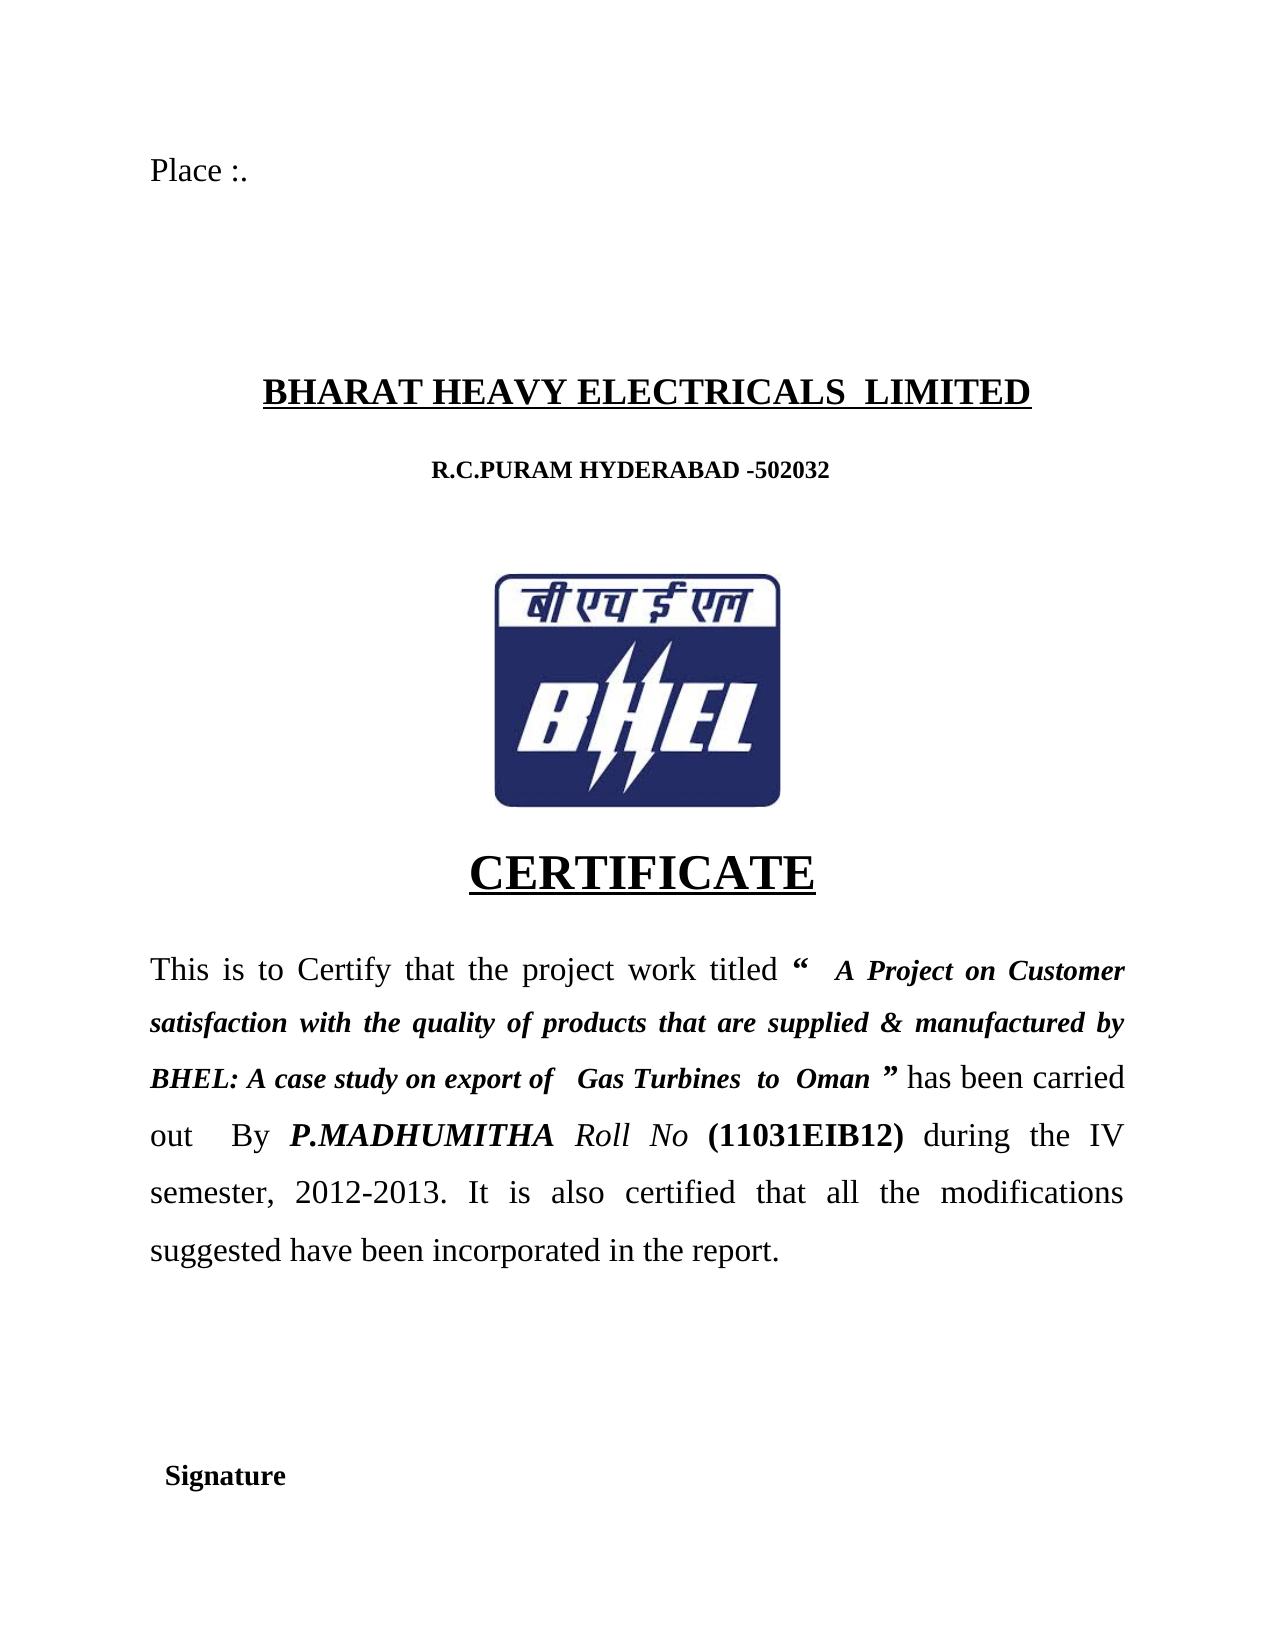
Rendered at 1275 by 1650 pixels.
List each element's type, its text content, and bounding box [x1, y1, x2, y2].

picture [494, 573, 781, 808]
text Signature [150, 1458, 1125, 1491]
text Place :. [150, 150, 1125, 188]
text CERTIFICATE [150, 842, 1125, 900]
text BHARAT HEAVY ELECTRICALS LIMITED [150, 369, 1125, 413]
text R.C.PURAM HYDERABAD -502032 [150, 455, 1125, 484]
text This is to Certify that the project work titled “ A Project on Customer satisfaction with the quality of products that are supplied & manufactured by BHEL: A case study on export of Gas Turbines to Oman ” has been carried out By P.MADHUMITHA Roll No (11031EIB12) during the IV semester, 2012-2013. It is also certified that all the modifications suggested have been incorporated in the report. [150, 949, 1125, 1268]
